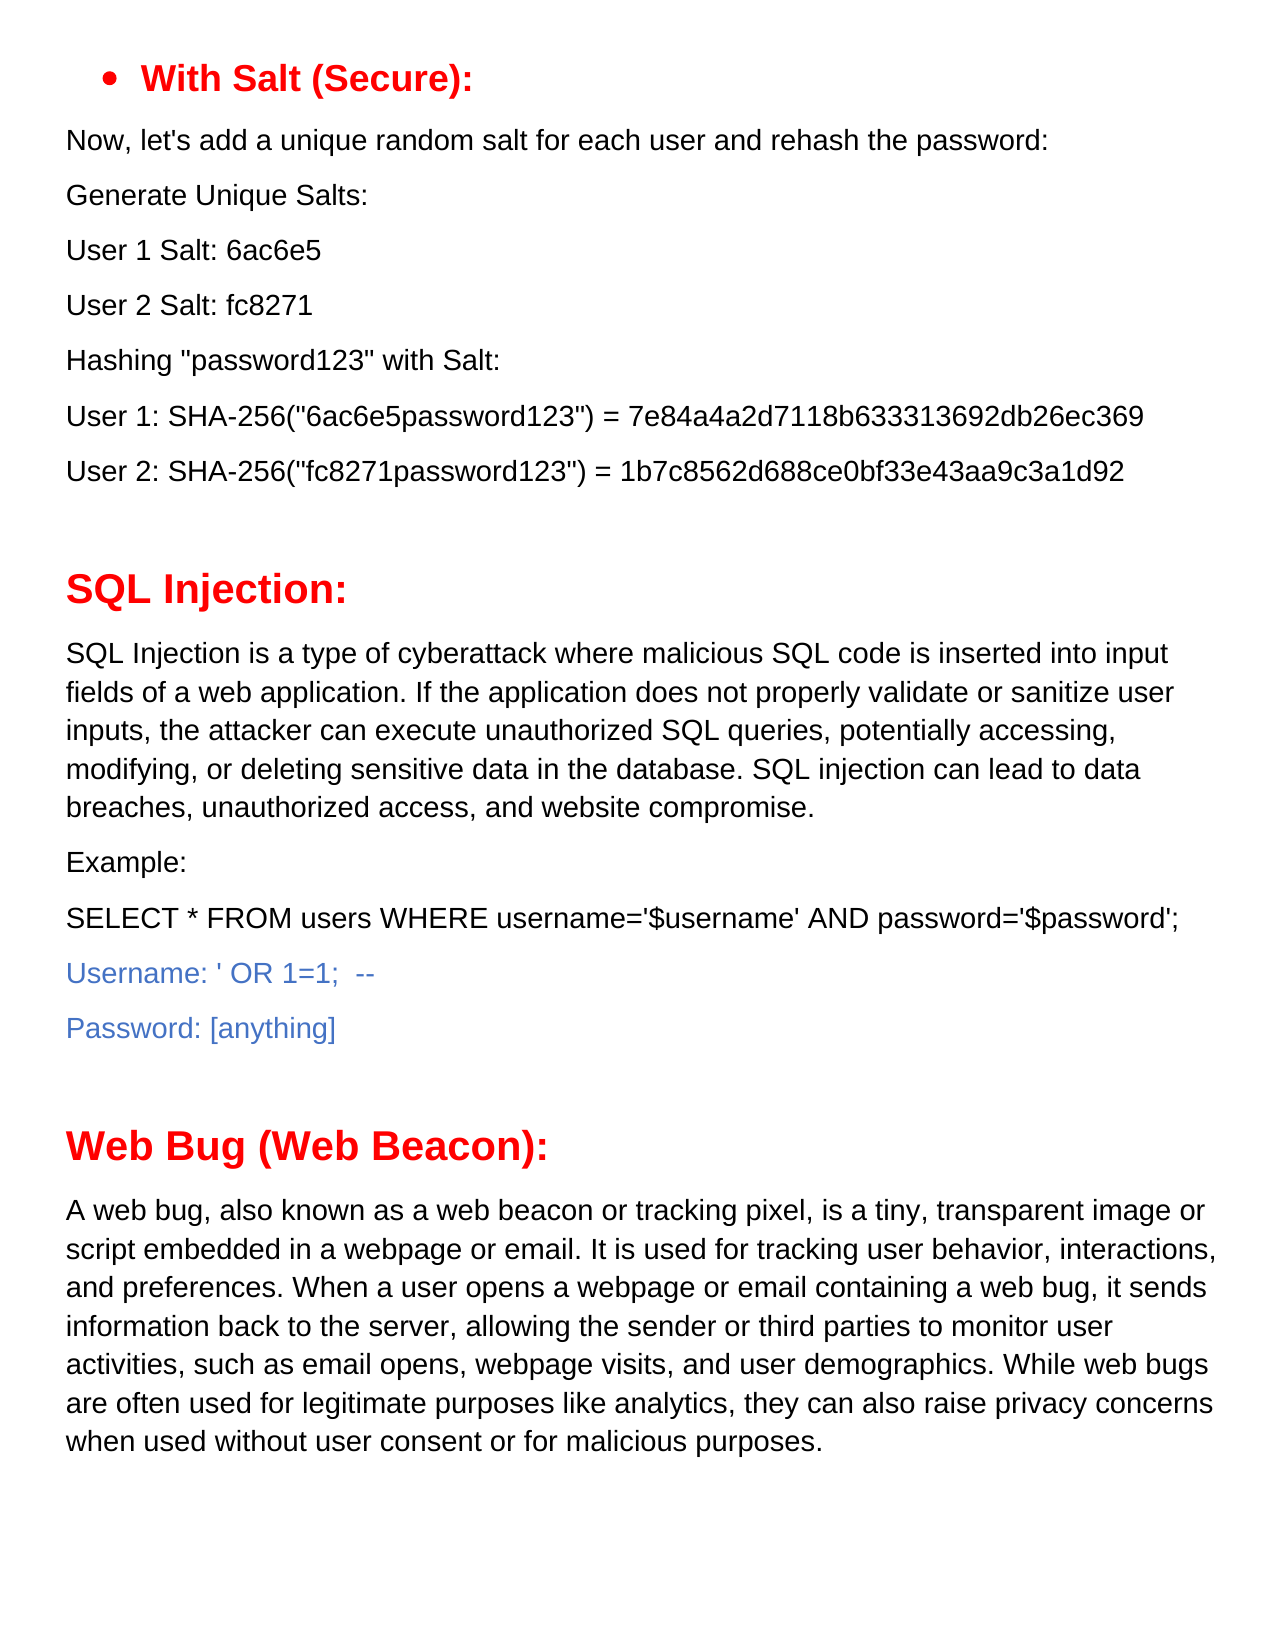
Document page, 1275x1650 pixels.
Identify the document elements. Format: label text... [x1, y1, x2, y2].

text Hashing "password123" with Salt: [66, 343, 1219, 377]
text Web Bug (Web Beacon): [66, 1121, 1219, 1169]
text SELECT * FROM users WHERE username='$username' AND password='$password'; [66, 901, 1219, 934]
text Now, let's add a unique random salt for each user and rehash the password: [66, 123, 1219, 156]
text Password: [anything] [66, 1011, 1219, 1044]
list With Salt (Secure): [103, 56, 1219, 99]
text SQL Injection: [66, 564, 1219, 612]
text SQL Injection is a type of cyberattack where malicious SQL code is inserted into input fields of a web application. If the application does not properly validate or sanitize user inputs, the attacker can execute unauthorized SQL queries, potentially accessing, modifying, or deleting sensitive data in the database. SQL injection can lead to data breaches, unauthorized access, and website compromise. [66, 636, 1219, 824]
text Example: [66, 845, 1219, 879]
text Generate Unique Salts: [66, 178, 1219, 211]
text User 1 Salt: 6ac6e5 [66, 233, 1219, 267]
text A web bug, also known as a web beacon or tracking pixel, is a tiny, transparent image or script embedded in a webpage or email. It is used for tracking user behavior, interactions, and preferences. When a user opens a webpage or email containing a web bug, it sends information back to the server, allowing the sender or third parties to monitor user activities, such as email opens, webpage visits, and user demographics. While web bugs are often used for legitimate purposes like analytics, they can also raise privacy concerns when used without user consent or for malicious purposes. [66, 1193, 1219, 1458]
text User 2: SHA-256("fc8271password123") = 1b7c8562d688ce0bf33e43aa9c3a1d92 [66, 454, 1219, 487]
text Username: ' OR 1=1; -- [66, 956, 1219, 989]
text User 2 Salt: fc8271 [66, 288, 1219, 322]
text User 1: SHA-256("6ac6e5password123") = 7e84a4a2d7118b633313692db26ec369 [66, 399, 1219, 432]
